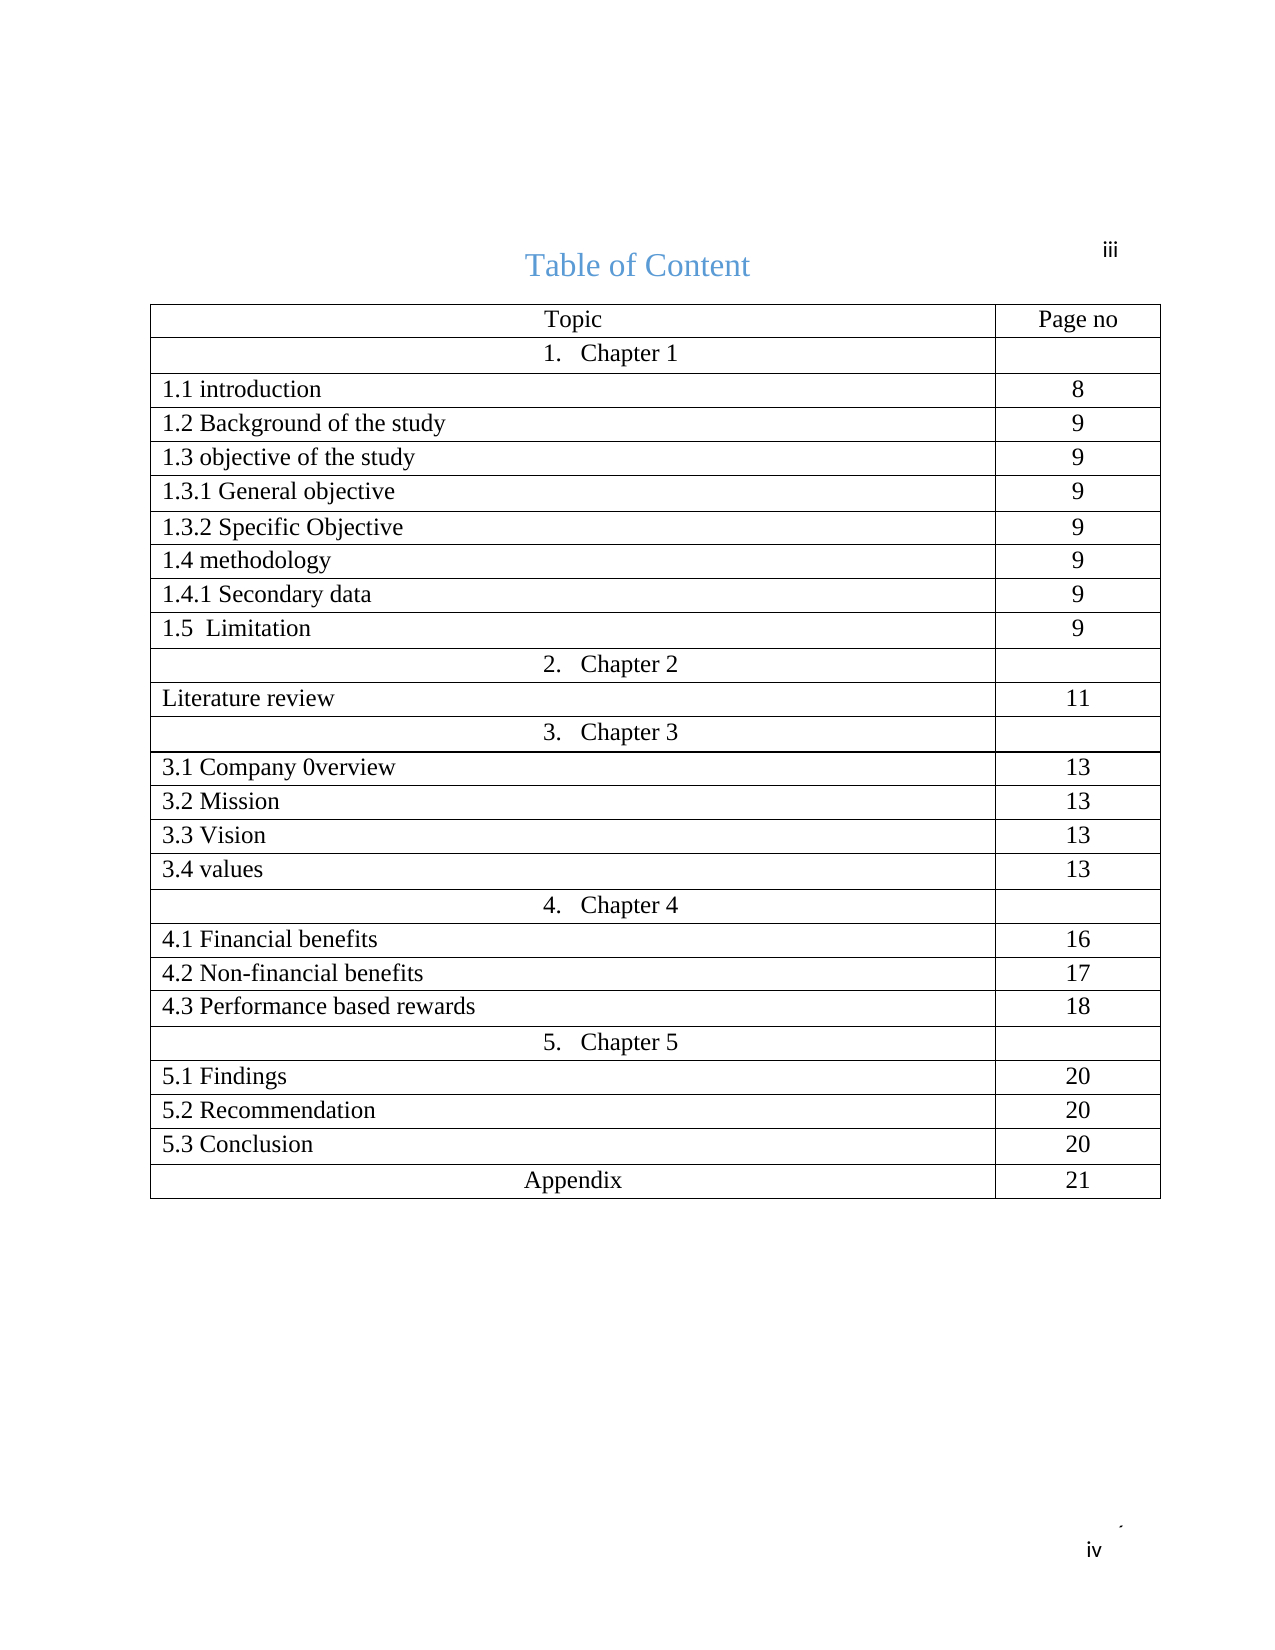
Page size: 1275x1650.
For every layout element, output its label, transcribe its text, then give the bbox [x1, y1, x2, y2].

table_cell 20 [996, 1095, 1160, 1128]
table_cell 9 [996, 613, 1160, 648]
table_cell Literature review [151, 683, 995, 716]
table_cell 1.3.2 Specific Objective [151, 512, 995, 544]
table_cell 3.4 values [151, 854, 995, 889]
table_cell Chapter 2 [151, 649, 995, 682]
table_cell 5.1 Findings [151, 1061, 995, 1094]
table_cell 17 [996, 958, 1160, 990]
table_cell 9 [996, 545, 1160, 578]
table_header Page no [996, 305, 1160, 337]
table_cell Appendix [151, 1165, 995, 1197]
table_cell 9 [996, 512, 1160, 544]
table_cell 1.4 methodology [151, 545, 995, 578]
table_cell 3.3 Vision [151, 820, 995, 853]
table_cell 18 [996, 991, 1160, 1026]
table_cell 9 [996, 442, 1160, 475]
table_cell Chapter 1 [151, 338, 995, 373]
table_cell 3.2 Mission [151, 786, 995, 819]
table_cell 1.2 Background of the study [151, 408, 995, 441]
table_cell [996, 717, 1160, 751]
table_cell 1.1 introduction [151, 374, 995, 407]
table_cell 9 [996, 408, 1160, 441]
table_cell 1.3.1 General objective [151, 476, 995, 511]
table_cell 5.3 Conclusion [151, 1129, 995, 1164]
table_cell 4.2 Non-financial benefits [151, 958, 995, 990]
table_header Topic [151, 305, 995, 337]
table_cell 4.1 Financial benefits [151, 924, 995, 957]
table_cell 4.3 Performance based rewards [151, 991, 995, 1026]
table_cell 1.5 Limitation [151, 613, 995, 648]
table_cell 16 [996, 924, 1160, 957]
table_cell 13 [996, 820, 1160, 853]
table_cell [996, 1027, 1160, 1060]
table_cell 5.2 Recommendation [151, 1095, 995, 1128]
table_cell 20 [996, 1129, 1160, 1164]
table_cell Chapter 3 [151, 717, 995, 751]
table_cell Chapter 5 [151, 1027, 995, 1060]
table_cell 9 [996, 579, 1160, 612]
table_cell [996, 890, 1160, 923]
table_cell 9 [996, 476, 1160, 511]
text Table of Content [150, 245, 1087, 284]
table_cell 13 [996, 854, 1160, 889]
table_cell 1.3 objective of the study [151, 442, 995, 475]
table_cell [996, 649, 1160, 682]
table_cell 20 [996, 1061, 1160, 1094]
table_cell 3.1 Company 0verview [151, 753, 995, 785]
table_cell 1.4.1 Secondary data [151, 579, 995, 612]
table_cell 11 [996, 683, 1160, 716]
table_cell Chapter 4 [151, 890, 995, 923]
table_cell 13 [996, 786, 1160, 819]
table_cell [996, 338, 1160, 373]
table_cell 21 [996, 1165, 1160, 1197]
table_cell 13 [996, 753, 1160, 785]
table_cell 8 [996, 374, 1160, 407]
